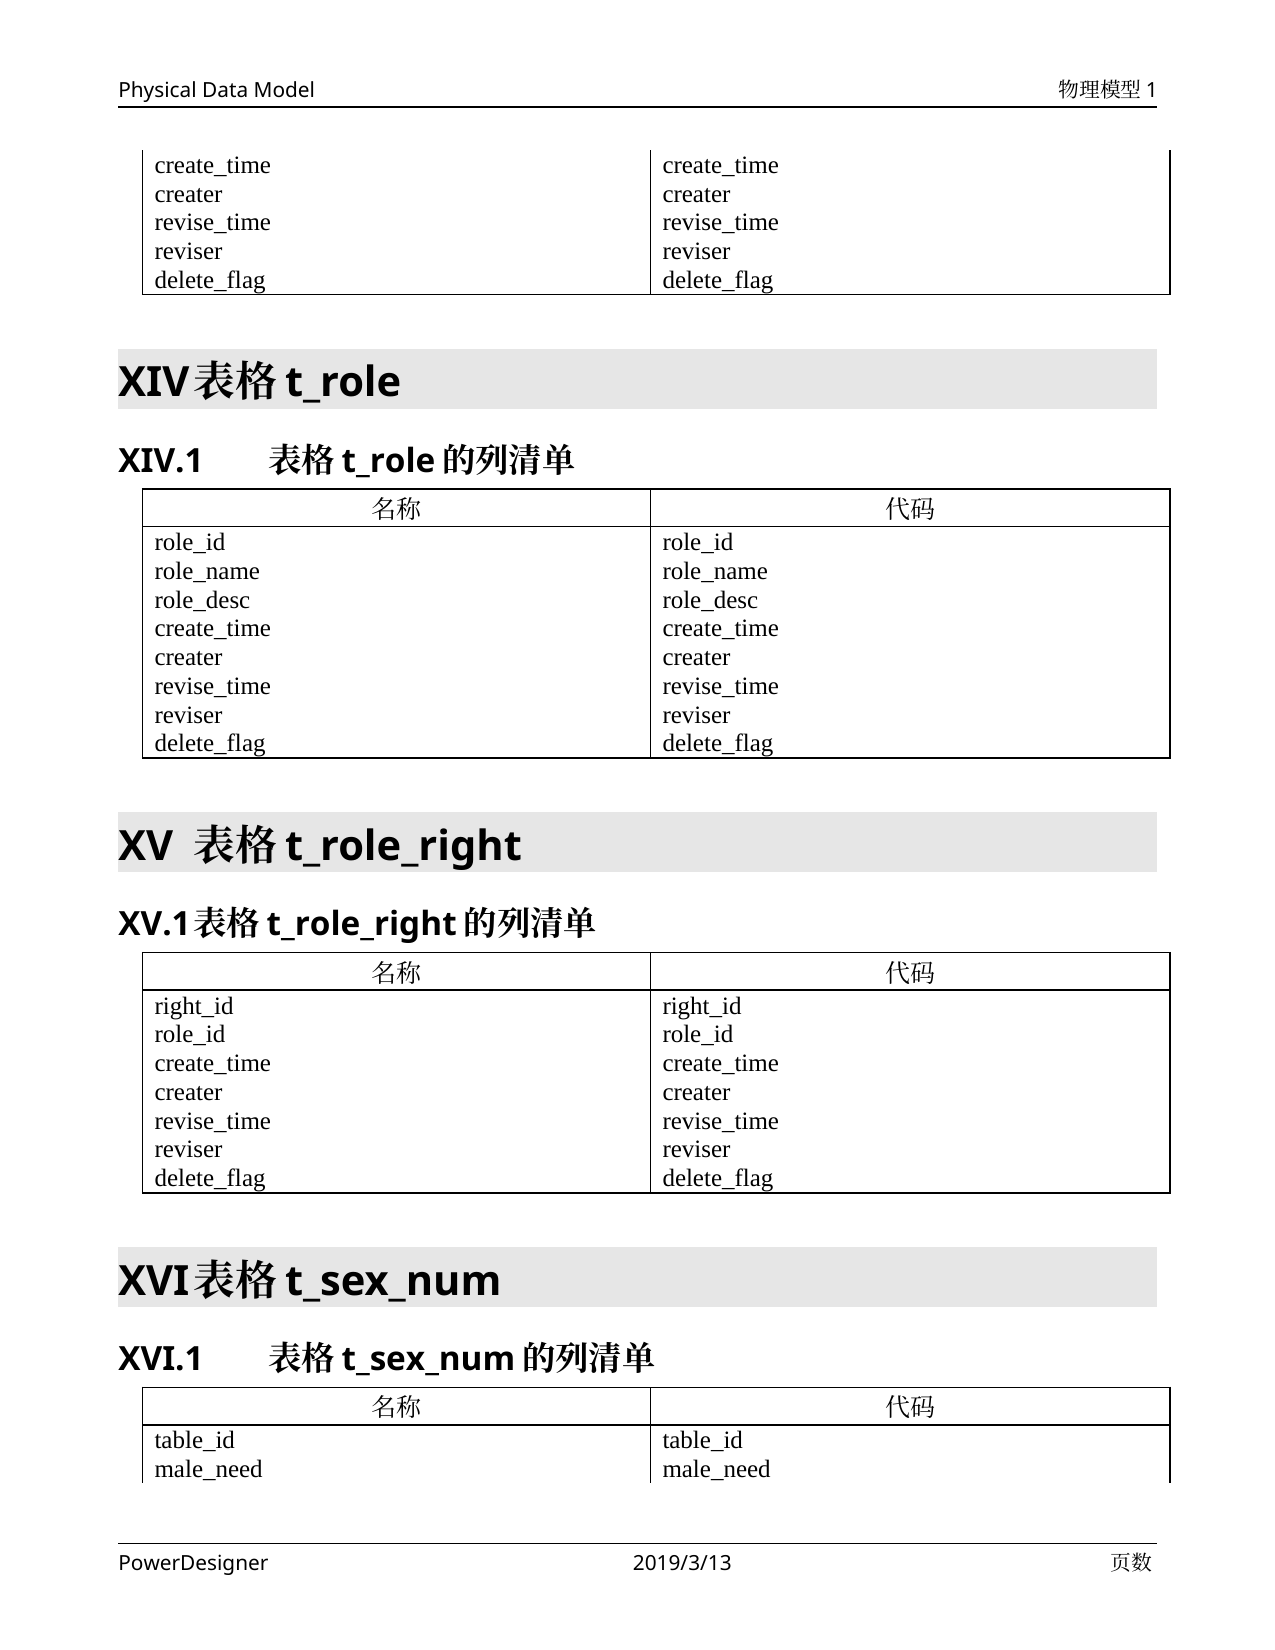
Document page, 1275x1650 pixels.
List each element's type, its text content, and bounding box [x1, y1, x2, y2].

table_header 名称 [143, 953, 650, 989]
table_cell creater [651, 642, 1169, 671]
table_cell delete_flag [651, 265, 1169, 294]
table_cell revise_time [651, 671, 1169, 700]
table_cell reviser [651, 1135, 1169, 1163]
table_cell reviser [651, 700, 1169, 728]
table_header 名称 [143, 1388, 650, 1424]
table_header 代码 [651, 953, 1169, 989]
table_cell delete_flag [143, 729, 650, 757]
table_cell create_time [651, 1048, 1169, 1077]
table_cell creater [143, 179, 650, 207]
table_cell creater [651, 1077, 1169, 1106]
table_cell create_time [651, 150, 1169, 179]
subtitle 表格t_sex_num的列清单 [118, 1332, 1157, 1380]
table_header 代码 [651, 1388, 1169, 1424]
table_cell reviser [651, 236, 1169, 265]
table_cell role_name [143, 556, 650, 585]
table_cell revise_time [143, 671, 650, 700]
table_cell table_id [651, 1426, 1169, 1454]
table_cell male_need [651, 1454, 1169, 1483]
table_cell role_name [651, 556, 1169, 585]
table_cell male_need [143, 1454, 650, 1483]
table_cell create_time [143, 1048, 650, 1077]
table_cell creater [651, 179, 1169, 207]
table_cell revise_time [651, 1106, 1169, 1134]
table_cell reviser [143, 700, 650, 728]
table_cell reviser [143, 1135, 650, 1163]
table_cell delete_flag [143, 1163, 650, 1192]
table_cell create_time [143, 150, 650, 179]
table_cell role_desc [143, 585, 650, 613]
table_header 名称 [143, 490, 650, 526]
subtitle 表格t_role_right的列清单 [118, 897, 1157, 946]
table_cell create_time [651, 614, 1169, 642]
table_cell delete_flag [143, 265, 650, 294]
table_cell reviser [143, 236, 650, 265]
subtitle 表格t_role_right [118, 812, 1157, 872]
table_cell create_time [143, 614, 650, 642]
table_cell role_desc [651, 585, 1169, 613]
table_cell right_id [143, 991, 650, 1019]
table_cell creater [143, 642, 650, 671]
table_header 代码 [651, 490, 1169, 526]
table_cell role_id [143, 1020, 650, 1048]
table_cell right_id [651, 991, 1169, 1019]
table_cell revise_time [143, 208, 650, 236]
subtitle 表格t_role的列清单 [118, 434, 1157, 482]
table_cell role_id [143, 527, 650, 556]
table_cell delete_flag [651, 729, 1169, 757]
table_cell revise_time [651, 208, 1169, 236]
table_cell role_id [651, 1020, 1169, 1048]
table_cell delete_flag [651, 1163, 1169, 1192]
subtitle 表格t_role [118, 349, 1157, 409]
table_cell table_id [143, 1426, 650, 1454]
table_cell creater [143, 1077, 650, 1106]
subtitle 表格t_sex_num [118, 1247, 1157, 1307]
table_cell revise_time [143, 1106, 650, 1134]
table_cell role_id [651, 527, 1169, 556]
